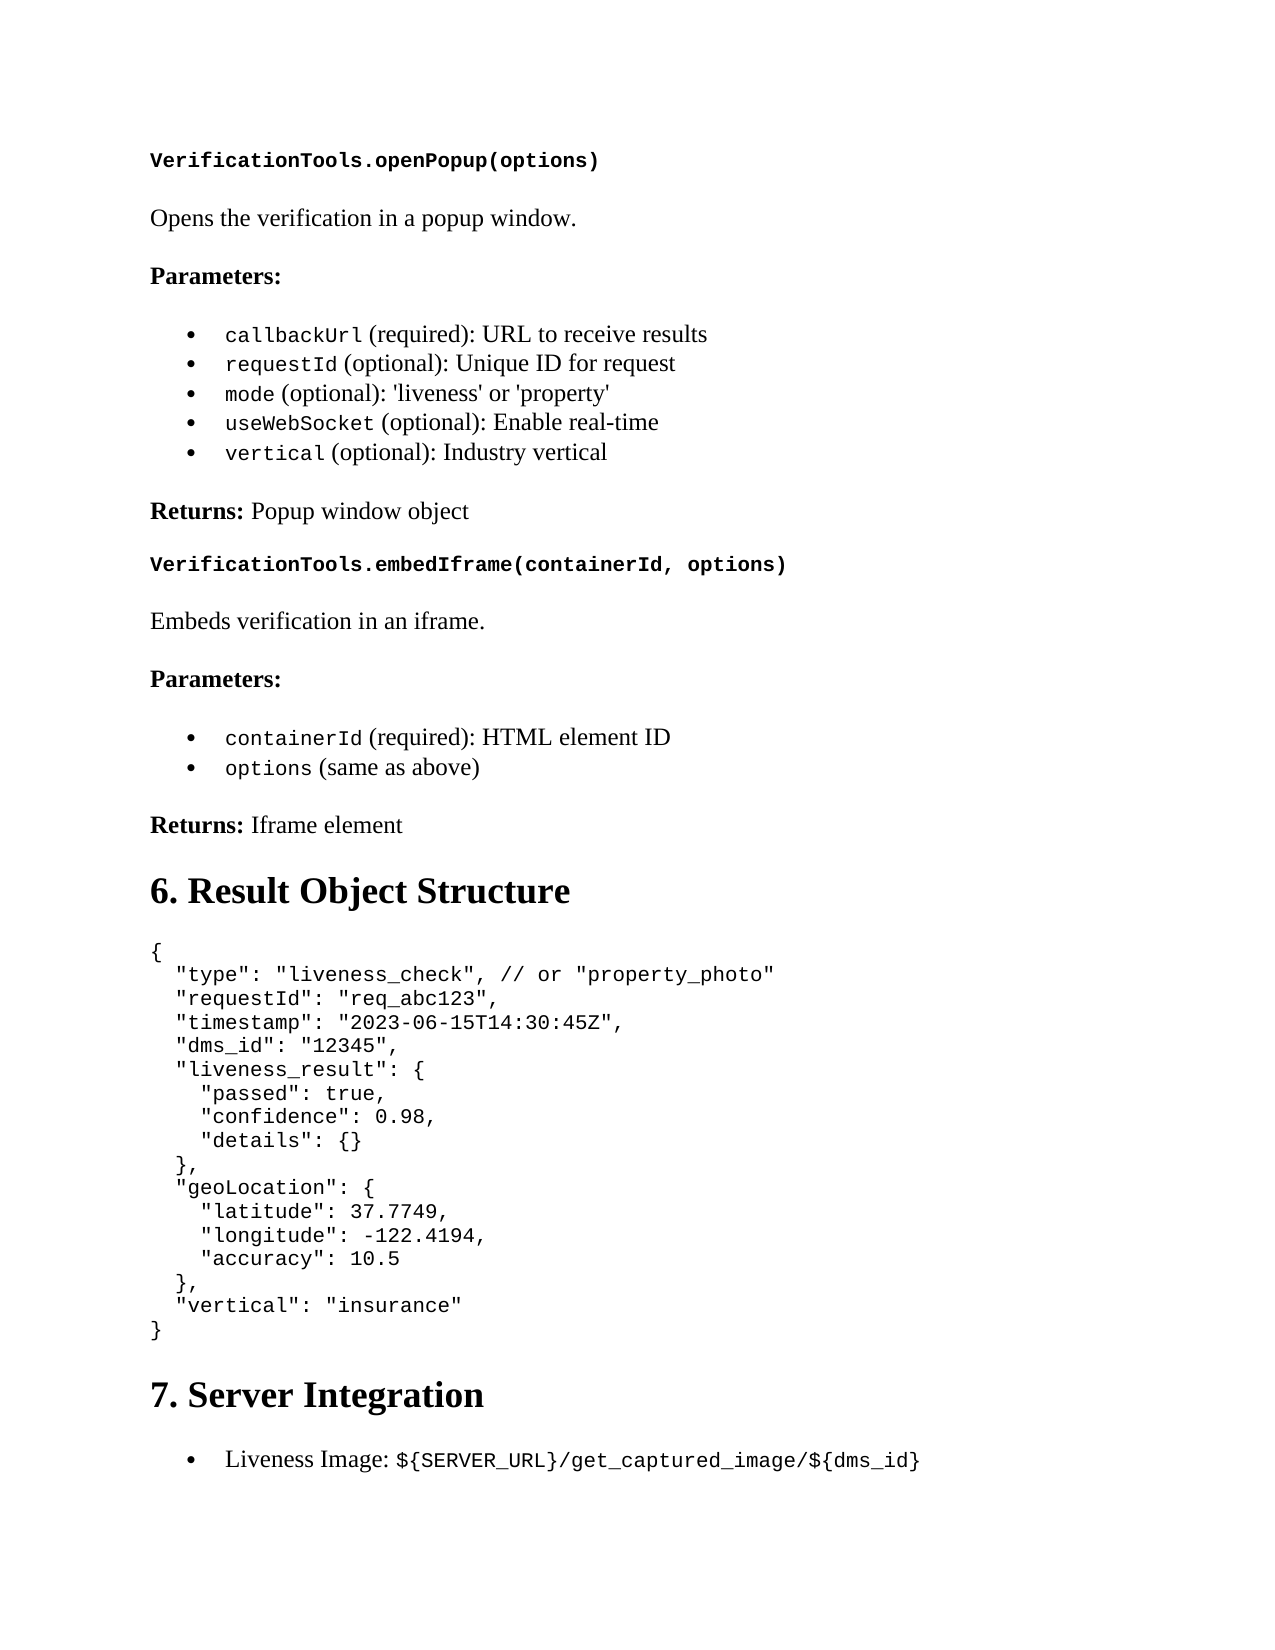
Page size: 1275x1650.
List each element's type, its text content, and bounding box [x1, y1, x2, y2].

text Parameters: [150, 664, 1125, 693]
text }, [150, 1272, 1125, 1296]
text "latitude": 37.7749, [150, 1201, 1125, 1224]
list vertical (optional): Industry vertical [187, 437, 1125, 467]
text Returns: Popup window object [150, 496, 1125, 524]
text "longitude": -122.4194, [150, 1224, 1125, 1248]
text "vertical": "insurance" [150, 1296, 1125, 1319]
text "details": {} [150, 1130, 1125, 1154]
list Liveness Image: ${SERVER_URL}/get_captured_image/${dms_id} [187, 1444, 1125, 1474]
list useWebSocket (optional): Enable real-time [187, 407, 1125, 437]
text "geoLocation": { [150, 1177, 1125, 1201]
text "accuracy": 10.5 [150, 1248, 1125, 1272]
list options (same as above) [187, 752, 1125, 781]
text "type": "liveness_check", // or "property_photo" [150, 964, 1125, 988]
list mode (optional): 'liveness' or 'property' [187, 378, 1125, 407]
text "dms_id": "12345", [150, 1035, 1125, 1059]
text "confidence": 0.98, [150, 1106, 1125, 1130]
text VerificationTools.embedIframe(containerId, options) [150, 554, 1125, 577]
text }, [150, 1154, 1125, 1177]
text "passed": true, [150, 1083, 1125, 1106]
text } [150, 1319, 1125, 1343]
text 6. Result Object Structure [150, 868, 1125, 912]
text Parameters: [150, 261, 1125, 289]
text VerificationTools.openPopup(options) [150, 150, 1125, 174]
text 7. Server Integration [150, 1372, 1125, 1415]
text "liveness_result": { [150, 1059, 1125, 1083]
text "timestamp": "2023-06-15T14:30:45Z", [150, 1012, 1125, 1035]
list containerId (required): HTML element ID [187, 722, 1125, 752]
text { [150, 941, 1125, 964]
text Returns: Iframe element [150, 811, 1125, 839]
list callbackUrl (required): URL to receive results [187, 319, 1125, 348]
list requestId (optional): Unique ID for request [187, 348, 1125, 378]
text Opens the verification in a popup window. [150, 203, 1125, 232]
text "requestId": "req_abc123", [150, 988, 1125, 1012]
text Embeds verification in an iframe. [150, 606, 1125, 635]
